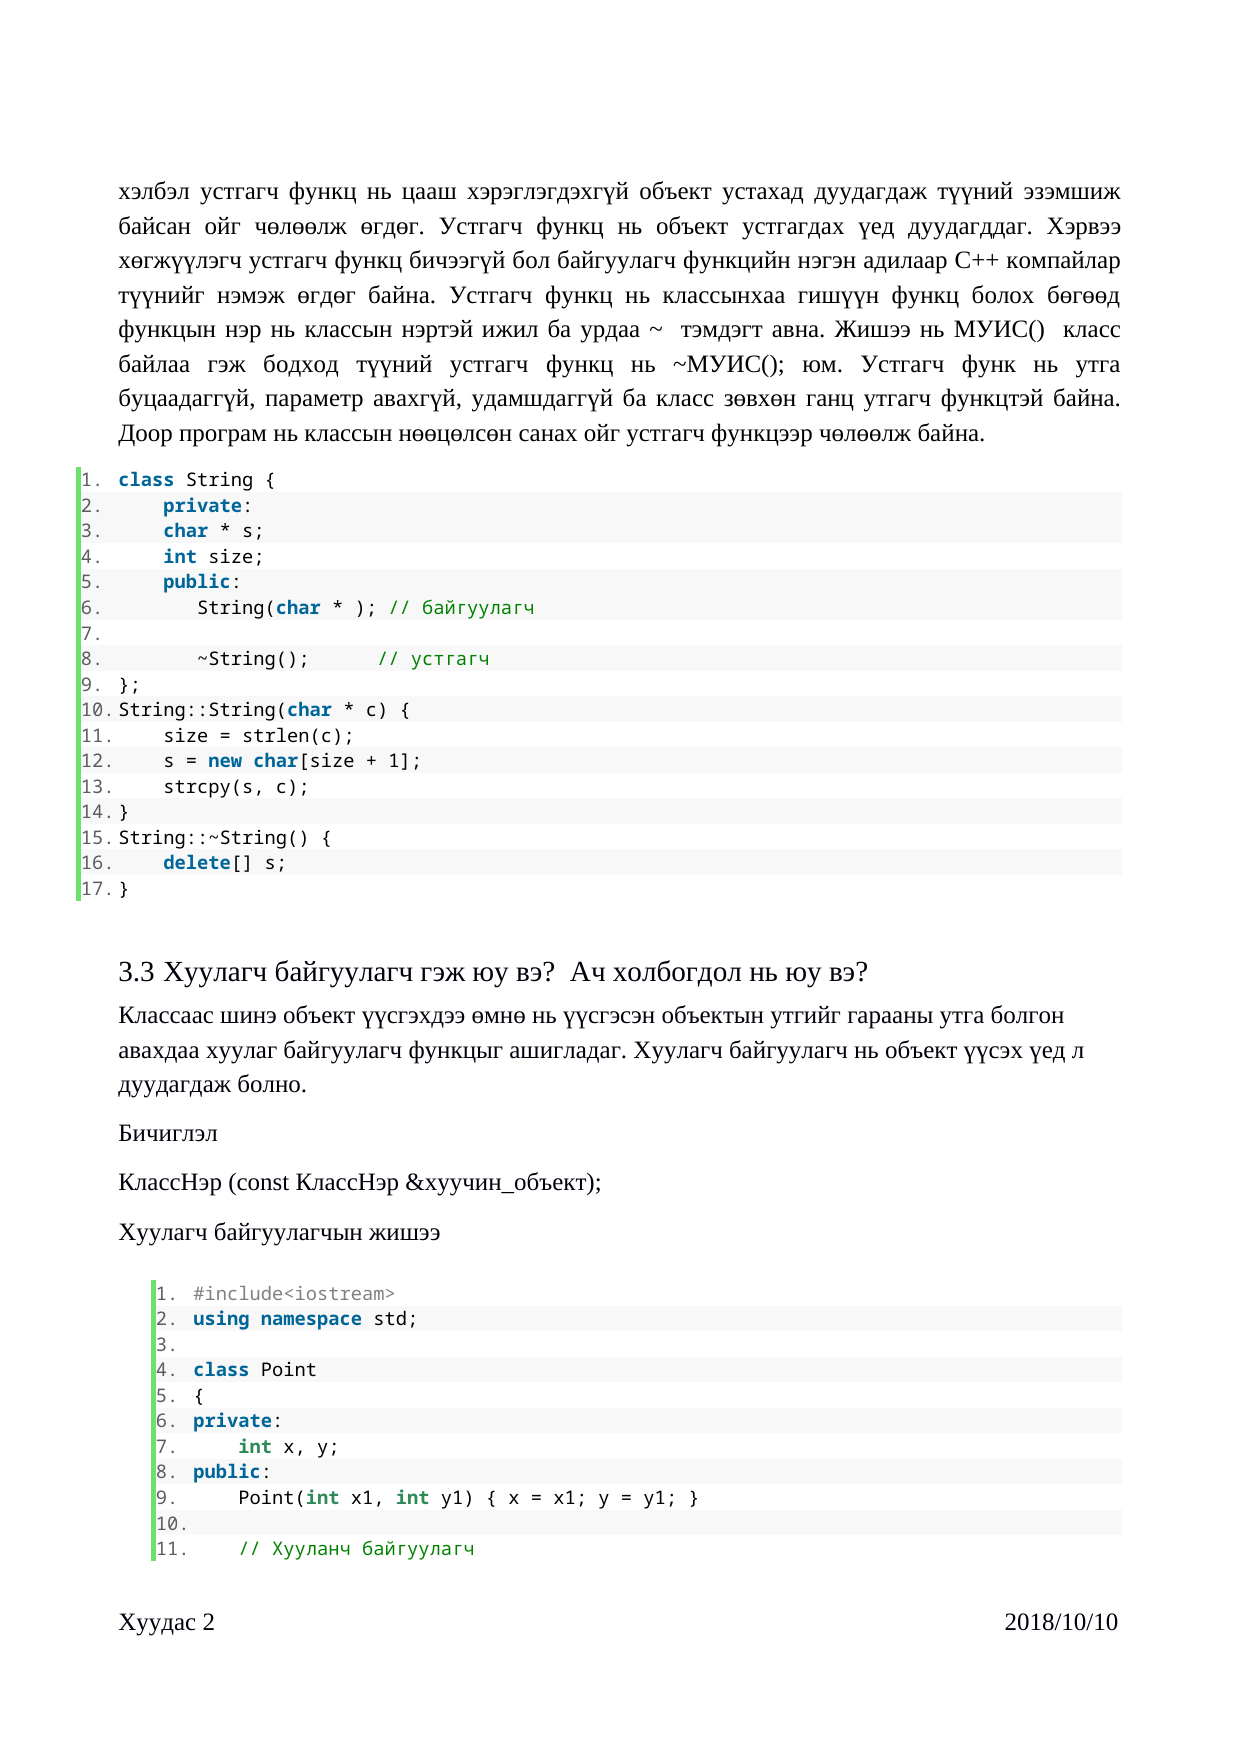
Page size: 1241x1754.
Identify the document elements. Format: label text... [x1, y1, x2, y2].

list class String { [81, 467, 1122, 492]
list } [81, 875, 1122, 901]
list Point(int x1, int y1) { x = x1; y = y1; } [156, 1484, 1122, 1510]
list int size; [81, 543, 1122, 569]
text Бичиглэл [118, 1118, 1122, 1147]
list private: [156, 1408, 1122, 1433]
list using namespace std; [156, 1306, 1122, 1331]
subtitle Хуулагч байгуулагч гэж юу вэ? Ач холбогдол нь юу вэ? [118, 954, 1122, 988]
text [118, 176, 1122, 446]
list String::~String() { [81, 824, 1122, 849]
text КлассНэр (const КлассНэр &хуучин_объект); [118, 1167, 1122, 1196]
text Классаас шинэ объект үүсгэхдээ өмнө нь үүсгэсэн объектын утгийг гарааны утга болгон авахдаа хуулаг байгуулагч функцыг ашигладаг. Хуулагч байгуулагч нь объект үүсэх үед л дуудагдаж болно. [118, 1000, 1122, 1098]
list class Point [156, 1357, 1122, 1382]
list strcpy(s, c); [81, 773, 1122, 798]
list delete[] s; [81, 849, 1122, 875]
list String::String(char * c) { [81, 696, 1122, 722]
list size = strlen(c); [81, 722, 1122, 747]
list } [81, 798, 1122, 824]
list public: [81, 569, 1122, 594]
list private: [81, 492, 1122, 518]
list public: [156, 1459, 1122, 1484]
list s = new char[size + 1]; [81, 747, 1122, 773]
text Хуулагч байгуулагчын жишээ [118, 1217, 1122, 1245]
list char * s; [81, 518, 1122, 543]
list String(char * ); // байгуулагч [81, 594, 1122, 620]
list int x, y; [156, 1433, 1122, 1459]
list ~String(); // устгагч [81, 645, 1122, 671]
list #include<iostream> [156, 1280, 1122, 1306]
list // Хууланч байгуулагч [156, 1535, 1122, 1561]
list }; [81, 671, 1122, 696]
list { [156, 1382, 1122, 1408]
